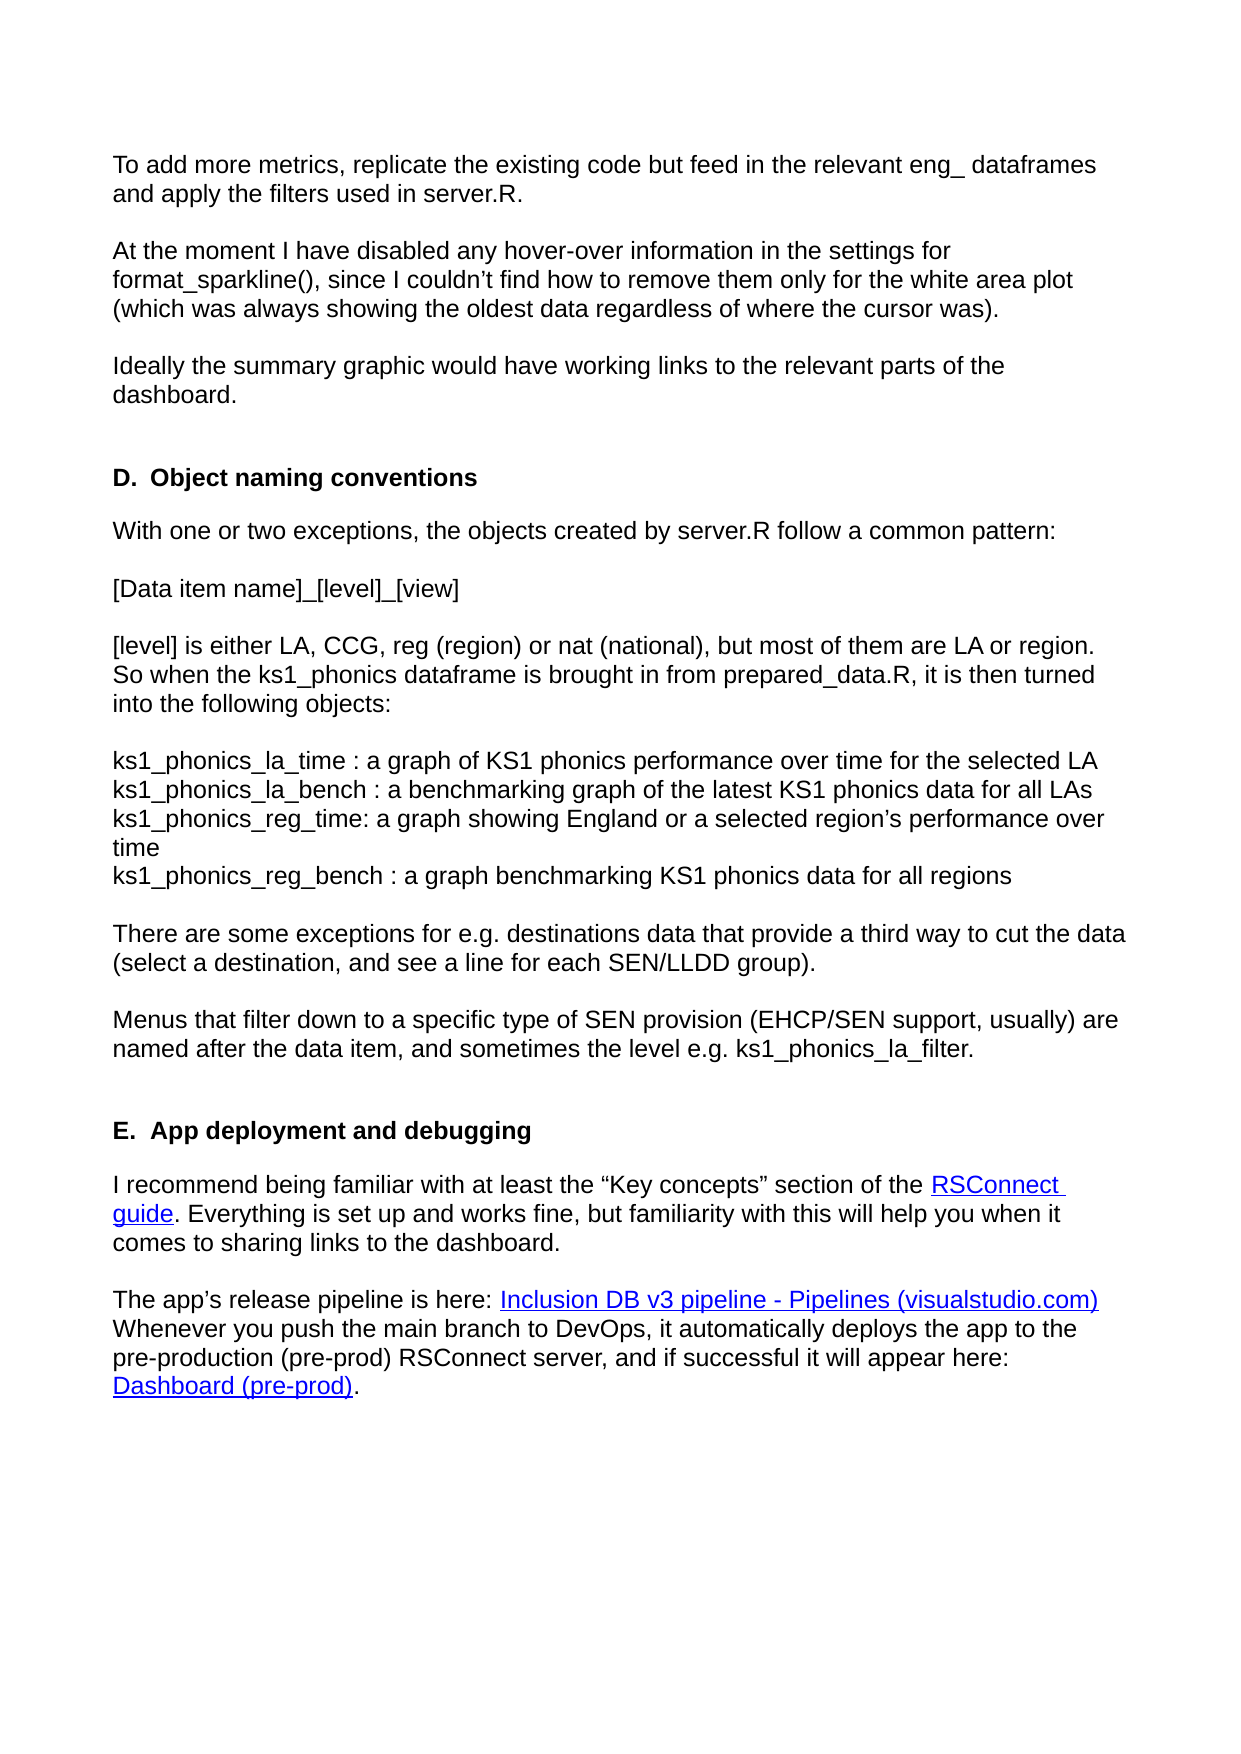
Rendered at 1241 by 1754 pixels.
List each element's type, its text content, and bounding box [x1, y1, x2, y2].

text ks1_phonics_la_time : a graph of KS1 phonics performance over time for the selected LA [112, 746, 1128, 775]
text So when the ks1_phonics dataframe is brought in from prepared_data.R, it is then turned into the following objects: [112, 660, 1128, 717]
text The app’s release pipeline is here: Inclusion DB v3 pipeline - Pipelines (visualstudio.com) [112, 1285, 1128, 1314]
subtitle App deployment and debugging [112, 1116, 1128, 1145]
text I recommend being familiar with at least the “Key concepts” section of the RSConnect guide. Everything is set up and works fine, but familiarity with this will help you when it comes to sharing links to the dashboard. [112, 1170, 1128, 1256]
text At the moment I have disabled any hover-over information in the settings for format_sparkline(), since I couldn’t find how to remove them only for the white area plot (which was always showing the oldest data regardless of where the cursor was). [112, 236, 1128, 322]
text With one or two exceptions, the objects created by server.R follow a common pattern: [112, 516, 1128, 545]
text ks1_phonics_reg_bench : a graph benchmarking KS1 phonics data for all regions [112, 861, 1128, 890]
text Menus that filter down to a specific type of SEN provision (EHCP/SEN support, usually) are named after the data item, and sometimes the level e.g. ks1_phonics_la_filter. [112, 1005, 1128, 1062]
text Ideally the summary graphic would have working links to the relevant parts of the dashboard. [112, 351, 1128, 409]
text ks1_phonics_la_bench : a benchmarking graph of the latest KS1 phonics data for all LAs [112, 775, 1128, 804]
text [level] is either LA, CCG, reg (region) or nat (national), but most of them are LA or region. [112, 631, 1128, 660]
subtitle Object naming conventions [112, 462, 1128, 491]
text To add more metrics, replicate the existing code but feed in the relevant eng_ dataframes and apply the filters used in server.R. [112, 150, 1128, 207]
text [Data item name]_[level]_[view] [112, 574, 1128, 602]
text There are some exceptions for e.g. destinations data that provide a third way to cut the data (select a destination, and see a line for each SEN/LLDD group). [112, 919, 1128, 976]
text ks1_phonics_reg_time: a graph showing England or a selected region’s performance over time [112, 804, 1128, 861]
text Whenever you push the main branch to DevOps, it automatically deploys the app to the pre-production (pre-prod) RSConnect server, and if successful it will appear here: Dashboard (pre-prod). [112, 1314, 1128, 1400]
